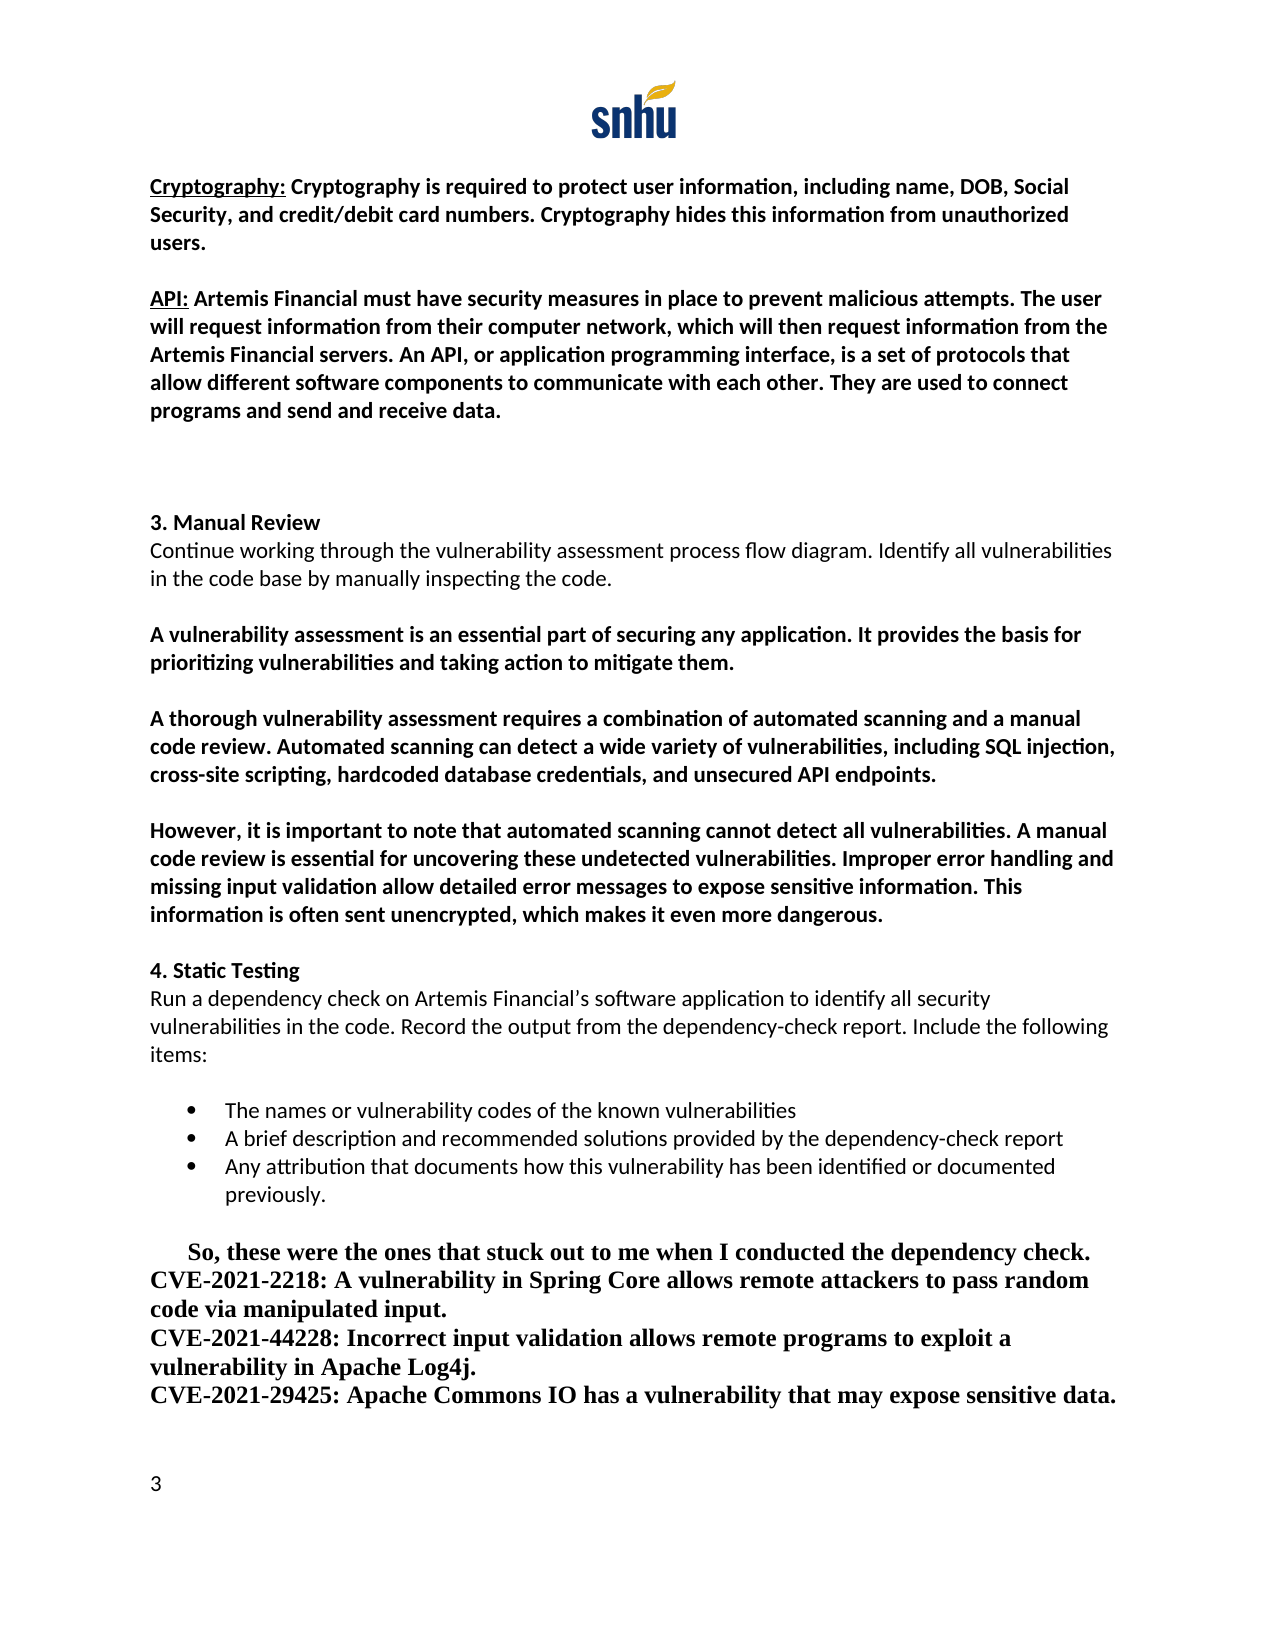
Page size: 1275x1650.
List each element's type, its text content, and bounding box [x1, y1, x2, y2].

text CVE-2021-44228: Incorrect input validation allows remote programs to exploit a vulnerability in Apache Log4j. [150, 1323, 1125, 1380]
text So, these were the ones that stuck out to me when I conducted the dependency check. [187, 1237, 1125, 1265]
text A vulnerability assessment is an essential part of securing any application. It provides the basis for prioritizing vulnerabilities and taking action to mitigate them. [150, 620, 1125, 676]
picture [572, 75, 703, 147]
list A brief description and recommended solutions provided by the dependency-check report [187, 1124, 1125, 1152]
list The names or vulnerability codes of the known vulnerabilities [187, 1096, 1125, 1124]
list Any attribution that documents how this vulnerability has been identified or documented previously. [187, 1152, 1125, 1208]
text However, it is important to note that automated scanning cannot detect all vulnerabilities. A manual code review is essential for uncovering these undetected vulnerabilities. Improper error handling and missing input validation allow detailed error messages to expose sensitive information. This information is often sent unencrypted, which makes it even more dangerous. [150, 816, 1125, 928]
text Continue working through the vulnerability assessment process flow diagram. Identify all vulnerabilities in the code base by manually inspecting the code. [150, 536, 1125, 592]
text API: Artemis Financial must have security measures in place to prevent malicious attempts. The user will request information from their computer network, which will then request information from the Artemis Financial servers. An API, or application programming interface, is a set of protocols that allow different software components to communicate with each other. They are used to connect programs and send and receive data. [150, 284, 1125, 424]
text Cryptography: Cryptography is required to protect user information, including name, DOB, Social Security, and credit/debit card numbers. Cryptography hides this information from unauthorized users. [150, 172, 1125, 256]
text CVE-2021-29425: Apache Commons IO has a vulnerability that may expose sensitive data. [150, 1380, 1125, 1409]
text CVE-2021-2218: A vulnerability in Spring Core allows remote attackers to pass random code via manipulated input. [150, 1265, 1125, 1323]
text A thorough vulnerability assessment requires a combination of automated scanning and a manual code review. Automated scanning can detect a wide variety of vulnerabilities, including SQL injection, cross-site scripting, hardcoded database credentials, and unsecured API endpoints. [150, 704, 1125, 788]
text 3. Manual Review [150, 508, 1125, 536]
text 4. Static Testing [150, 956, 1125, 984]
text Run a dependency check on Artemis Financial’s software application to identify all security vulnerabilities in the code. Record the output from the dependency-check report. Include the following items: [150, 984, 1125, 1068]
